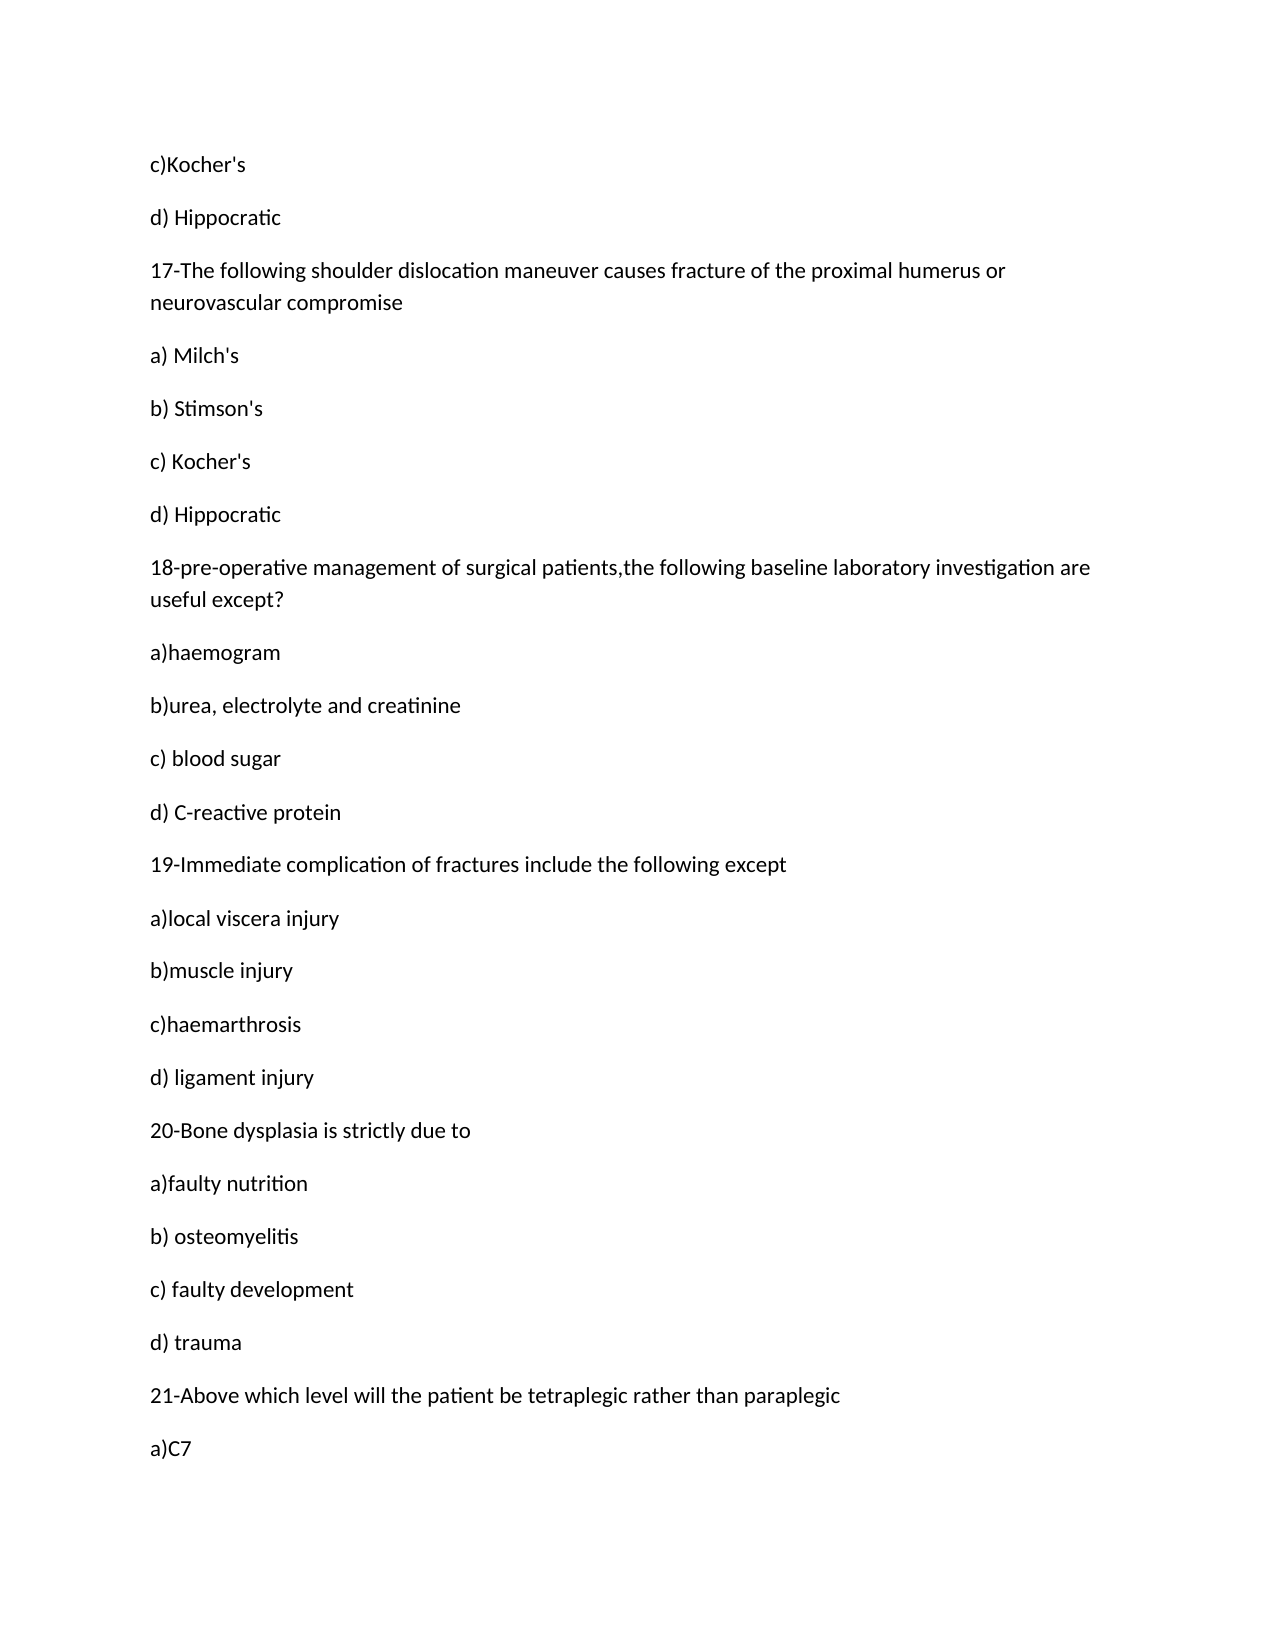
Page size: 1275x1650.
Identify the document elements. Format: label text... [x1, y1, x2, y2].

text b)urea, electrolyte and creatinine [150, 692, 1125, 719]
text c)Kocher's [150, 150, 1125, 178]
text c)haemarthrosis [150, 1010, 1125, 1038]
text 20-Bone dysplasia is strictly due to [150, 1116, 1125, 1144]
text c) Kocher's [150, 447, 1125, 475]
text c) faulty development [150, 1275, 1125, 1303]
text c) blood sugar [150, 744, 1125, 773]
text 21-Above which level will the patient be tetraplegic rather than paraplegic [150, 1381, 1125, 1409]
text d) ligament injury [150, 1063, 1125, 1091]
text d) C-reactive protein [150, 798, 1125, 826]
text a) Milch's [150, 341, 1125, 369]
text 17-The following shoulder dislocation maneuver causes fracture of the proximal humerus or neurovascular compromise [150, 256, 1125, 316]
text b) osteomyelitis [150, 1222, 1125, 1250]
text d) Hippocratic [150, 500, 1125, 528]
text b)muscle injury [150, 957, 1125, 985]
text 19-Immediate complication of fractures include the following except [150, 851, 1125, 879]
text b) Stimson's [150, 394, 1125, 422]
text a)faulty nutrition [150, 1169, 1125, 1197]
text a)C7 [150, 1434, 1125, 1462]
text d) trauma [150, 1328, 1125, 1356]
text a)haemogram [150, 638, 1125, 667]
text 18-pre-operative management of surgical patients,the following baseline laboratory investigation are useful except? [150, 553, 1125, 613]
text d) Hippocratic [150, 203, 1125, 231]
text a)local viscera injury [150, 904, 1125, 932]
